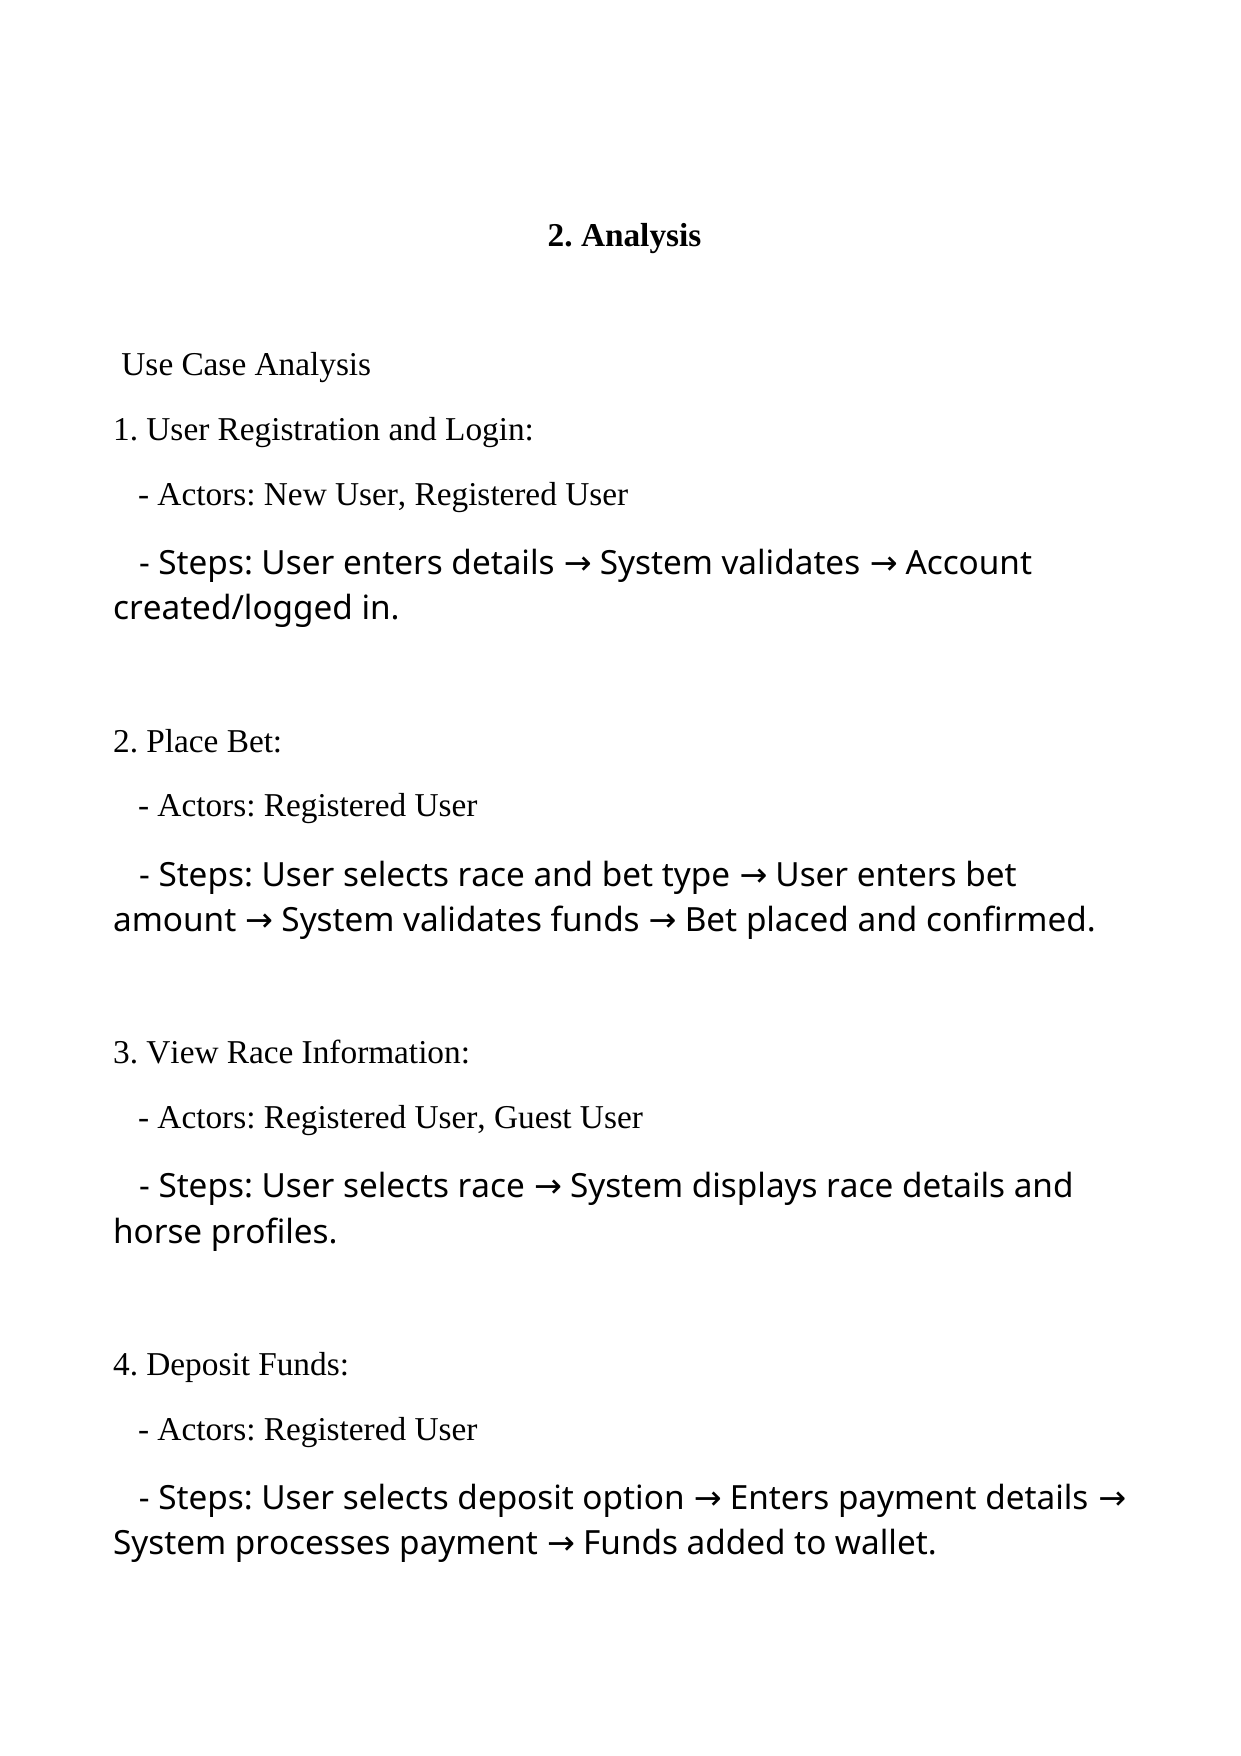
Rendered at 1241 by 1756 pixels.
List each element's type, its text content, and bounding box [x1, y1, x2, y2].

text 1. User Registration and Login: [113, 409, 1127, 447]
text - Actors: Registered User, Guest User [113, 1097, 1127, 1136]
text - Actors: New User, Registered User [113, 474, 1127, 512]
text 2. Place Bet: [113, 721, 1127, 759]
text - Steps: User selects deposit option → Enters payment details → System processes payment → Funds added to wallet. [113, 1474, 1127, 1564]
text 2. Analysis [113, 215, 1127, 253]
text - Actors: Registered User [113, 1409, 1127, 1447]
text - Steps: User enters details → System validates → Account created/logged in. [113, 539, 1127, 629]
text - Steps: User selects race → System displays race details and horse profiles. [113, 1162, 1127, 1253]
text 3. View Race Information: [113, 1032, 1127, 1071]
text 4. Deposit Funds: [113, 1344, 1127, 1382]
text Use Case Analysis [113, 344, 1127, 383]
text - Steps: User selects race and bet type → User enters bet amount → System validates funds → Bet placed and confirmed. [113, 850, 1127, 941]
text - Actors: Registered User [113, 786, 1127, 824]
